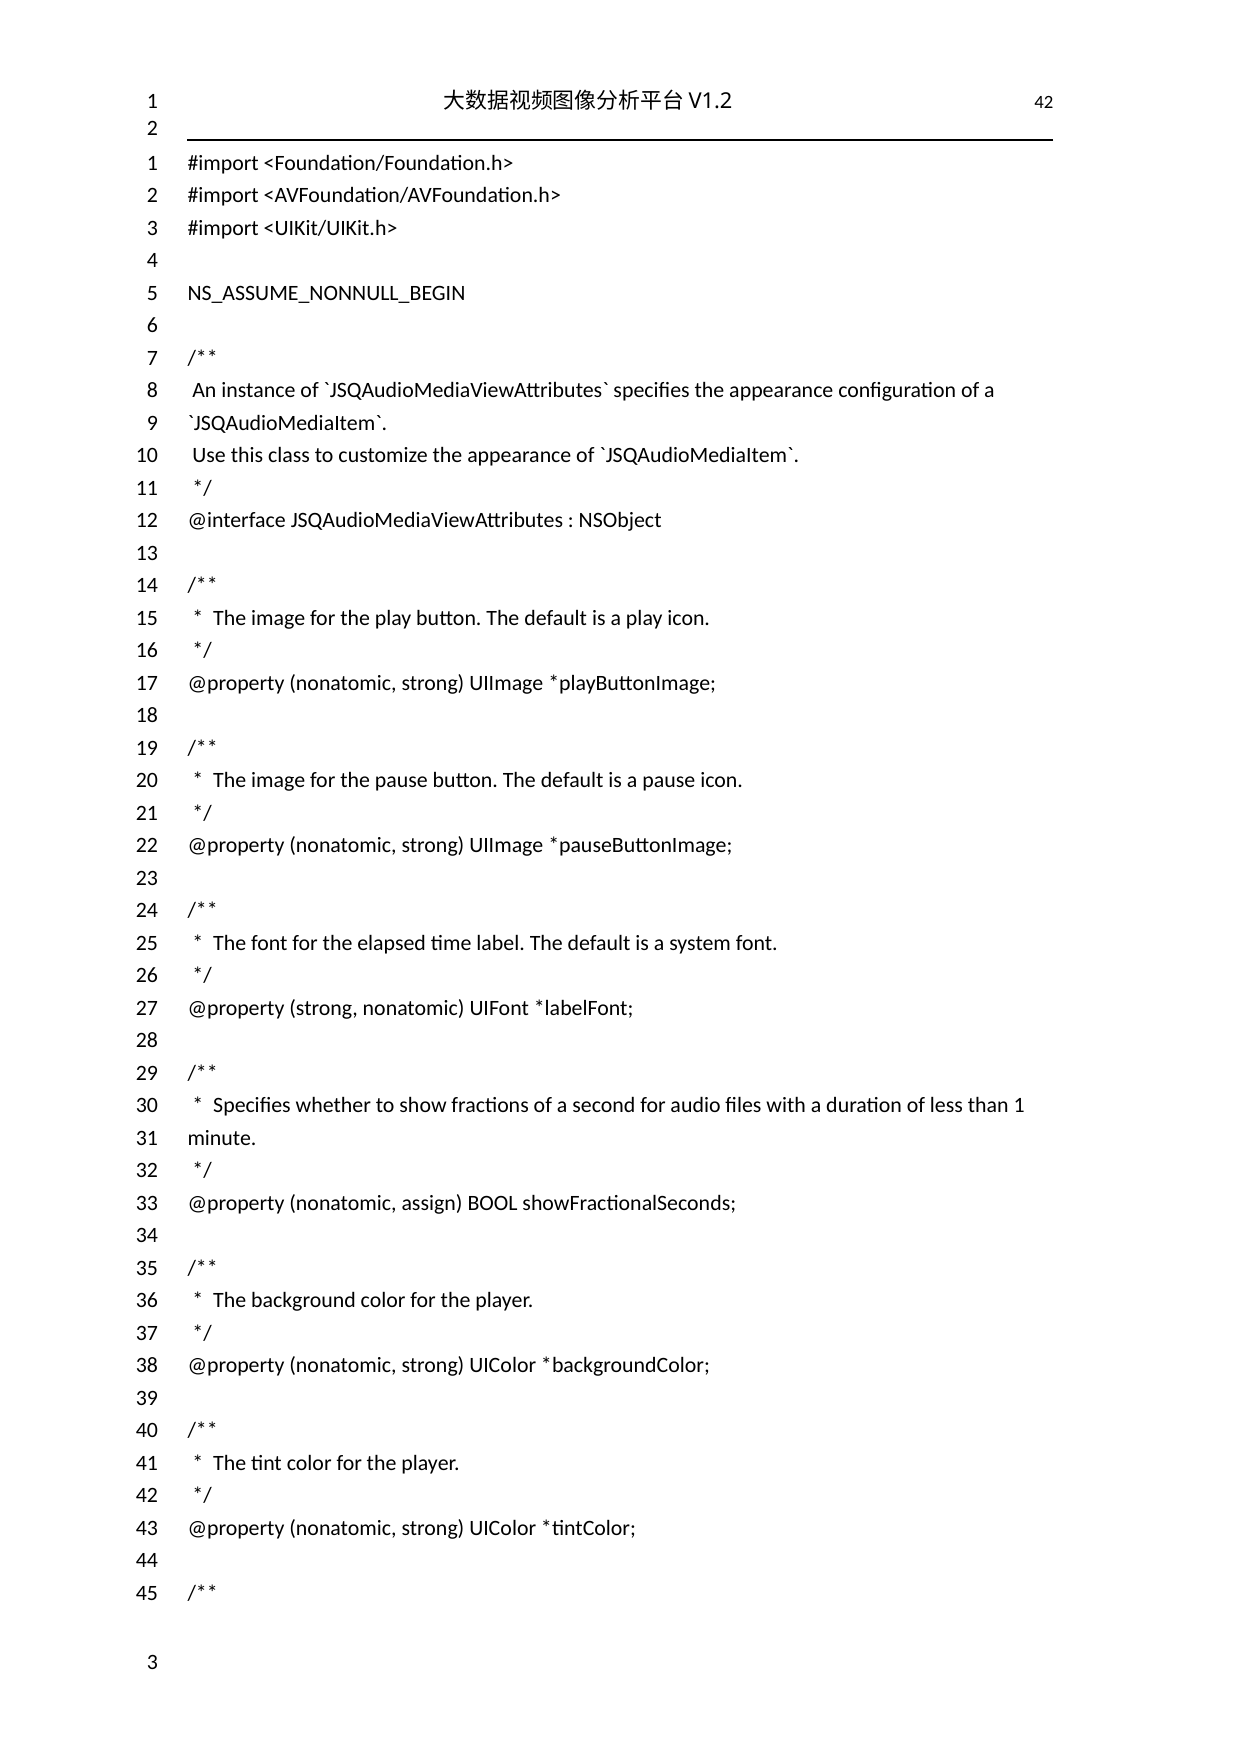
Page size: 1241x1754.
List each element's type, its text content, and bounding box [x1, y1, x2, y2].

text /** [187, 1576, 1053, 1608]
text @property (nonatomic, assign) BOOL showFractionalSeconds; [187, 1186, 1053, 1218]
text /** [187, 341, 1053, 373]
text #import <Foundation/Foundation.h> [187, 146, 1053, 178]
text */ [187, 1316, 1053, 1348]
text * Specifies whether to show fractions of a second for audio files with a duration of less than 1 minute. [187, 1088, 1053, 1153]
text @property (nonatomic, strong) UIColor *tintColor; [187, 1511, 1053, 1543]
text * The font for the elapsed time label. The default is a system font. [187, 926, 1053, 958]
text * The image for the play button. The default is a play icon. [187, 601, 1053, 633]
text */ [187, 1153, 1053, 1186]
text @property (strong, nonatomic) UIFont *labelFont; [187, 991, 1053, 1023]
text */ [187, 1478, 1053, 1511]
text @property (nonatomic, strong) UIColor *backgroundColor; [187, 1348, 1053, 1381]
text */ [187, 471, 1053, 503]
text * The image for the pause button. The default is a pause icon. [187, 763, 1053, 796]
text @property (nonatomic, strong) UIImage *pauseButtonImage; [187, 828, 1053, 861]
text * The background color for the player. [187, 1283, 1053, 1316]
text * The tint color for the player. [187, 1446, 1053, 1478]
text /** [187, 1251, 1053, 1283]
text /** [187, 731, 1053, 763]
text */ [187, 958, 1053, 991]
text /** [187, 568, 1053, 601]
text */ [187, 796, 1053, 828]
text #import <UIKit/UIKit.h> [187, 211, 1053, 243]
text */ [187, 633, 1053, 666]
text @property (nonatomic, strong) UIImage *playButtonImage; [187, 666, 1053, 698]
text @interface JSQAudioMediaViewAttributes : NSObject [187, 503, 1053, 536]
text /** [187, 893, 1053, 926]
text NS_ASSUME_NONNULL_BEGIN [187, 276, 1053, 308]
text /** [187, 1413, 1053, 1446]
text #import <AVFoundation/AVFoundation.h> [187, 178, 1053, 211]
text An instance of `JSQAudioMediaViewAttributes` specifies the appearance configuration of a `JSQAudioMediaItem`. [187, 373, 1053, 438]
text /** [187, 1056, 1053, 1088]
text Use this class to customize the appearance of `JSQAudioMediaItem`. [187, 438, 1053, 471]
